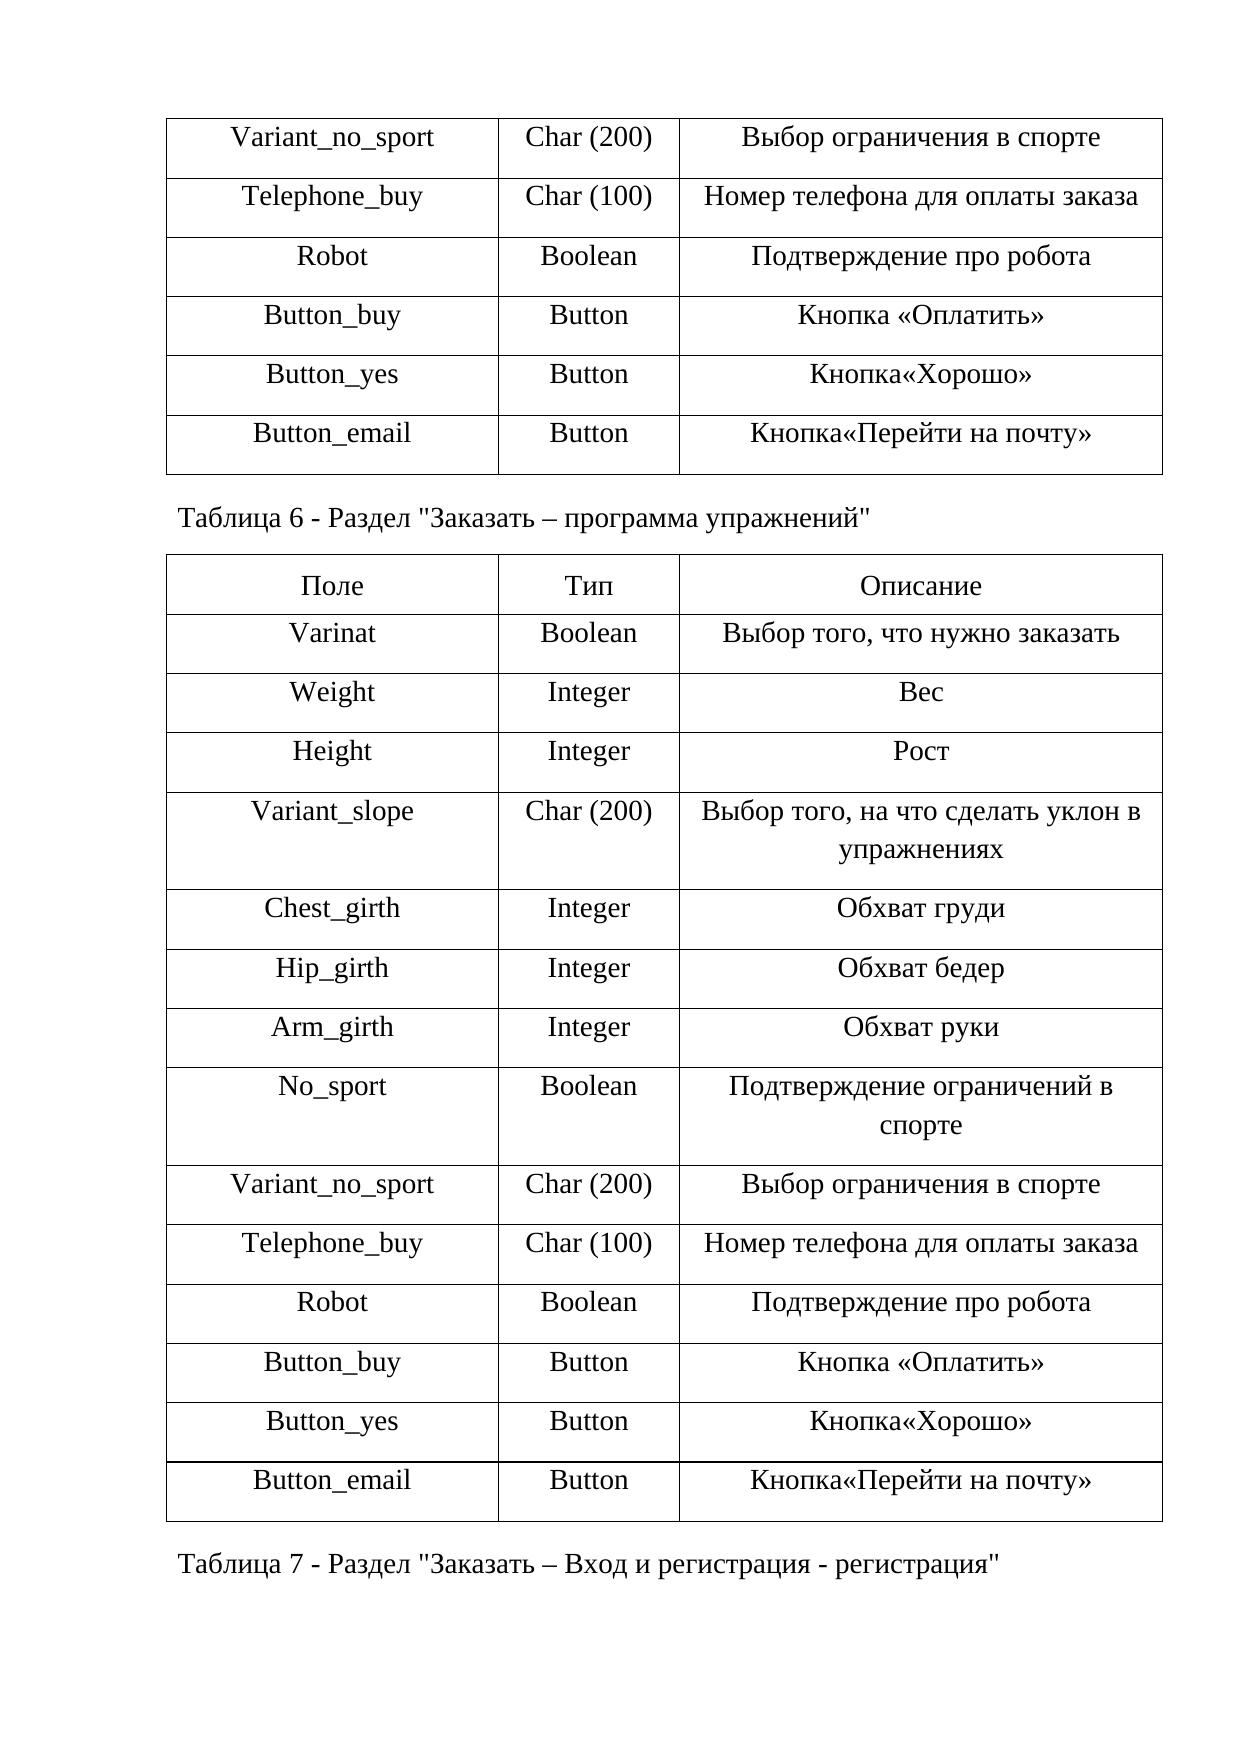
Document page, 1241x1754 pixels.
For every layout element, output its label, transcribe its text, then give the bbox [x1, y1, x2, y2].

table_cell Telephone_buy [167, 1225, 498, 1283]
table_cell Chest_girth [167, 890, 498, 949]
table_cell Height [167, 733, 498, 792]
table_cell Button [499, 1344, 679, 1402]
table_cell Variant_no_sport [167, 119, 498, 177]
table_cell Integer [499, 1009, 679, 1067]
table_cell Button_buy [167, 1344, 498, 1402]
table_cell Подтверждение ограничений в спорте [680, 1068, 1162, 1165]
table_cell Boolean [499, 1285, 679, 1343]
table_cell Button_yes [167, 1403, 498, 1461]
table_cell Вес [680, 674, 1162, 732]
table_cell Char (200) [499, 1166, 679, 1224]
table_header Описание [680, 555, 1162, 614]
table_cell Variant_no_sport [167, 1166, 498, 1224]
table_cell Номер телефона для оплаты заказа [680, 179, 1162, 237]
table_cell Кнопка«Перейти на почту» [680, 1463, 1162, 1521]
table_cell Boolean [499, 615, 679, 673]
table_cell Button [499, 1403, 679, 1461]
table_cell Рост [680, 733, 1162, 792]
table_cell Integer [499, 890, 679, 949]
table_cell Обхват груди [680, 890, 1162, 949]
table_header Поле [167, 555, 498, 614]
table_cell Кнопка«Хорошо» [680, 356, 1162, 414]
table_cell Integer [499, 733, 679, 792]
table_cell Выбор ограничения в спорте [680, 119, 1162, 177]
table_cell Кнопка«Хорошо» [680, 1403, 1162, 1461]
table_cell Обхват руки [680, 1009, 1162, 1067]
table_cell Подтверждение про робота [680, 1285, 1162, 1343]
table_cell Boolean [499, 1068, 679, 1165]
table_cell Robot [167, 238, 498, 296]
table_cell Кнопка «Оплатить» [680, 297, 1162, 355]
table_cell Номер телефона для оплаты заказа [680, 1225, 1162, 1283]
table_cell Button [499, 1463, 679, 1521]
table_cell Подтверждение про робота [680, 238, 1162, 296]
table_cell No_sport [167, 1068, 498, 1165]
table_cell Char (200) [499, 119, 679, 177]
table_cell Integer [499, 950, 679, 1008]
table_cell Button_email [167, 1463, 498, 1521]
table_cell Char (100) [499, 1225, 679, 1283]
table_cell Integer [499, 674, 679, 732]
table_cell Button_email [167, 416, 498, 474]
table_cell Button [499, 297, 679, 355]
table_cell Выбор того, на что сделать уклон в упражнениях [680, 793, 1162, 889]
table_cell Кнопка«Перейти на почту» [680, 416, 1162, 474]
table_cell Button_yes [167, 356, 498, 414]
table_cell Button_buy [167, 297, 498, 355]
table_cell Variant_slope [167, 793, 498, 889]
table_header Тип [499, 555, 679, 614]
table_cell Telephone_buy [167, 179, 498, 237]
table_cell Varinat [167, 615, 498, 673]
text Таблица 6 - Раздел "Заказать – программа упражнений" [177, 500, 1152, 533]
table_cell Button [499, 416, 679, 474]
table_cell Robot [167, 1285, 498, 1343]
table_cell Кнопка «Оплатить» [680, 1344, 1162, 1402]
table_cell Выбор ограничения в спорте [680, 1166, 1162, 1224]
table_cell Char (100) [499, 179, 679, 237]
table_cell Обхват бедер [680, 950, 1162, 1008]
table_cell Arm_girth [167, 1009, 498, 1067]
table_cell Button [499, 356, 679, 414]
table_cell Weight [167, 674, 498, 732]
table_cell Boolean [499, 238, 679, 296]
table_cell Hip_girth [167, 950, 498, 1008]
text Таблица 7 - Раздел "Заказать – Вход и регистрация - регистрация" [177, 1547, 1152, 1580]
table_cell Выбор того, что нужно заказать [680, 615, 1162, 673]
table_cell Char (200) [499, 793, 679, 889]
